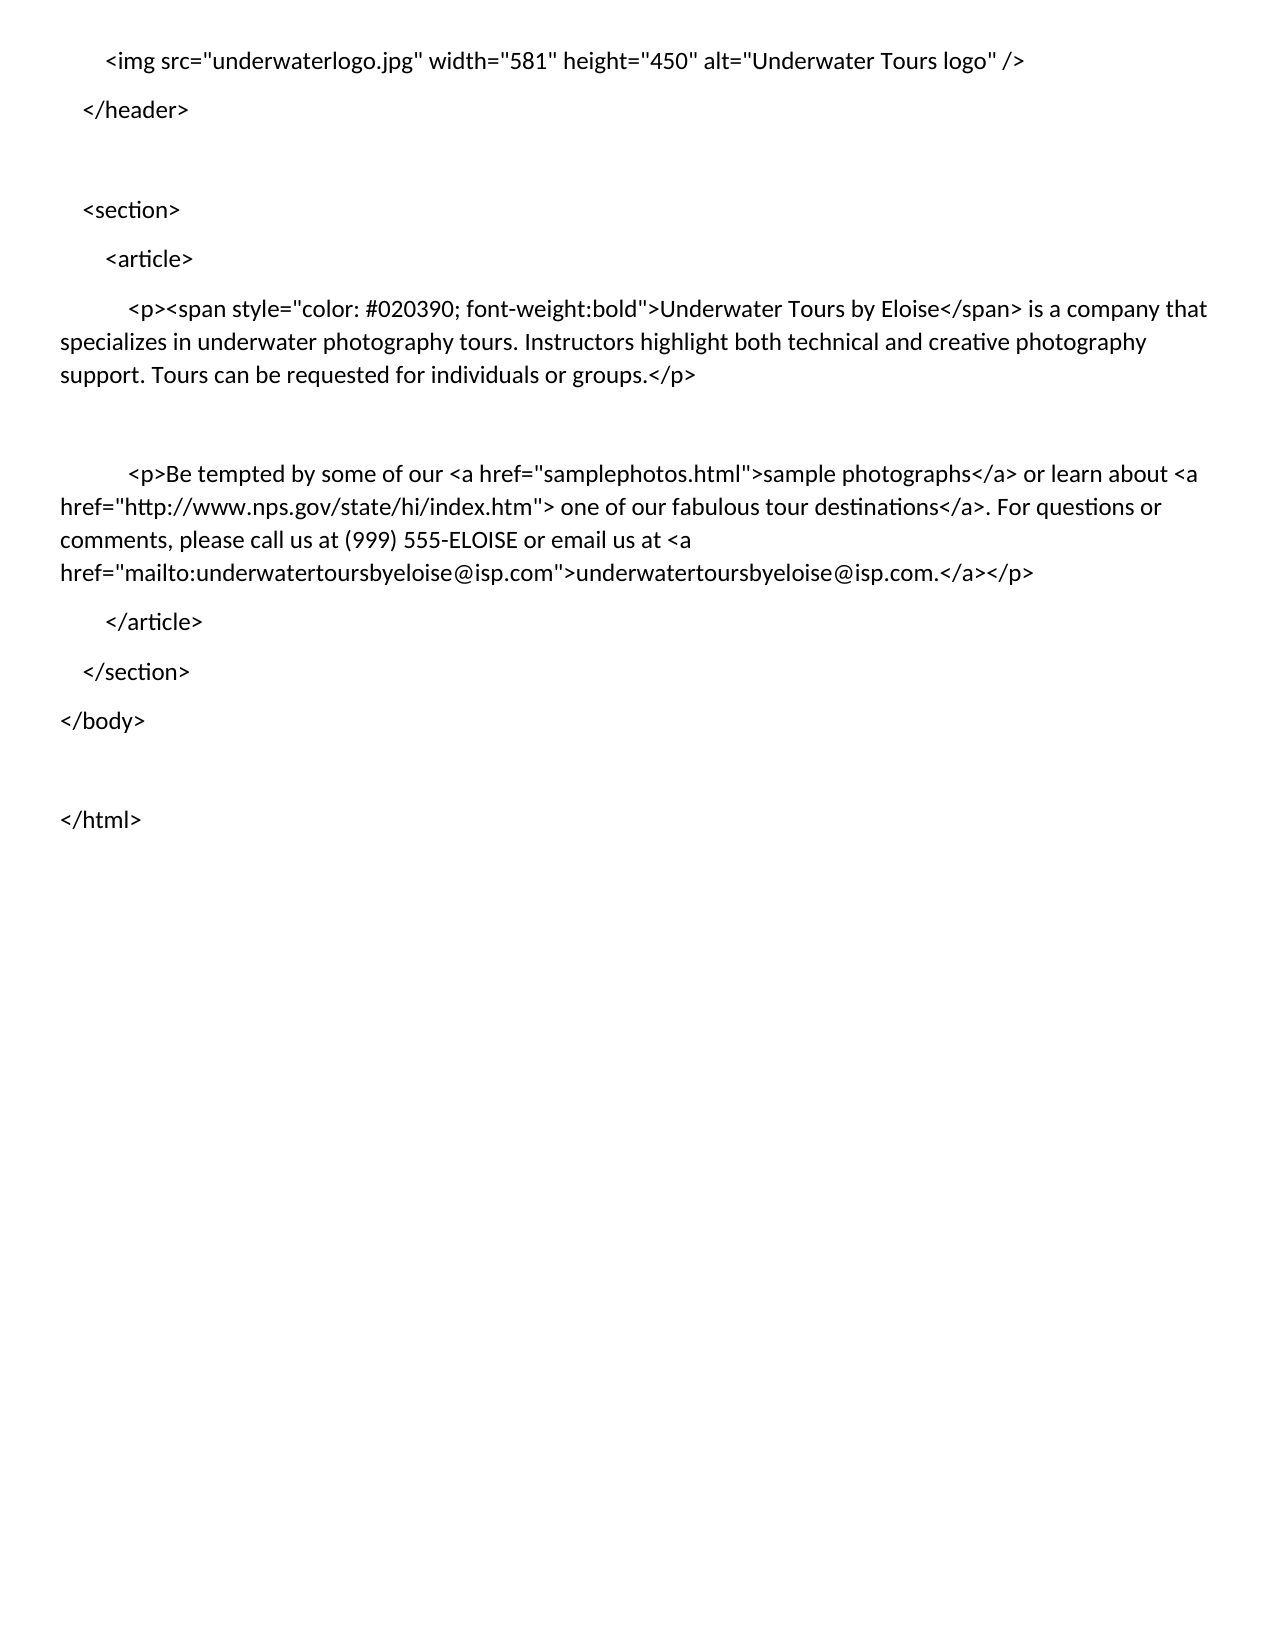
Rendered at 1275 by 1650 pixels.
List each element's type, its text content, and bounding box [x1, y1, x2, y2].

text <img src="underwaterlogo.jpg" width="581" height="450" alt="Underwater Tours logo" /> [60, 45, 1215, 76]
text <p><span style="color: #020390; font-weight:bold">Underwater Tours by Eloise</span> is a company that specializes in underwater photography tours. Instructors highlight both technical and creative photography support. Tours can be requested for individuals or groups.</p> [60, 293, 1215, 389]
text </html> [60, 804, 1215, 835]
text <article> [60, 243, 1215, 274]
text </header> [60, 94, 1215, 125]
text <p>Be tempted by some of our <a href="samplephotos.html">sample photographs</a> or learn about <a href="http://www.nps.gov/state/hi/index.htm"> one of our fabulous tour destinations</a>. For questions or comments, please call us at (999) 555-ELOISE or email us at <a href="mailto:underwatertoursbyeloise@isp.com">underwatertoursbyeloise@isp.com.</a></p> [60, 458, 1215, 587]
text </article> [60, 606, 1215, 637]
text </body> [60, 705, 1215, 736]
text </section> [60, 656, 1215, 686]
text <section> [60, 194, 1215, 224]
